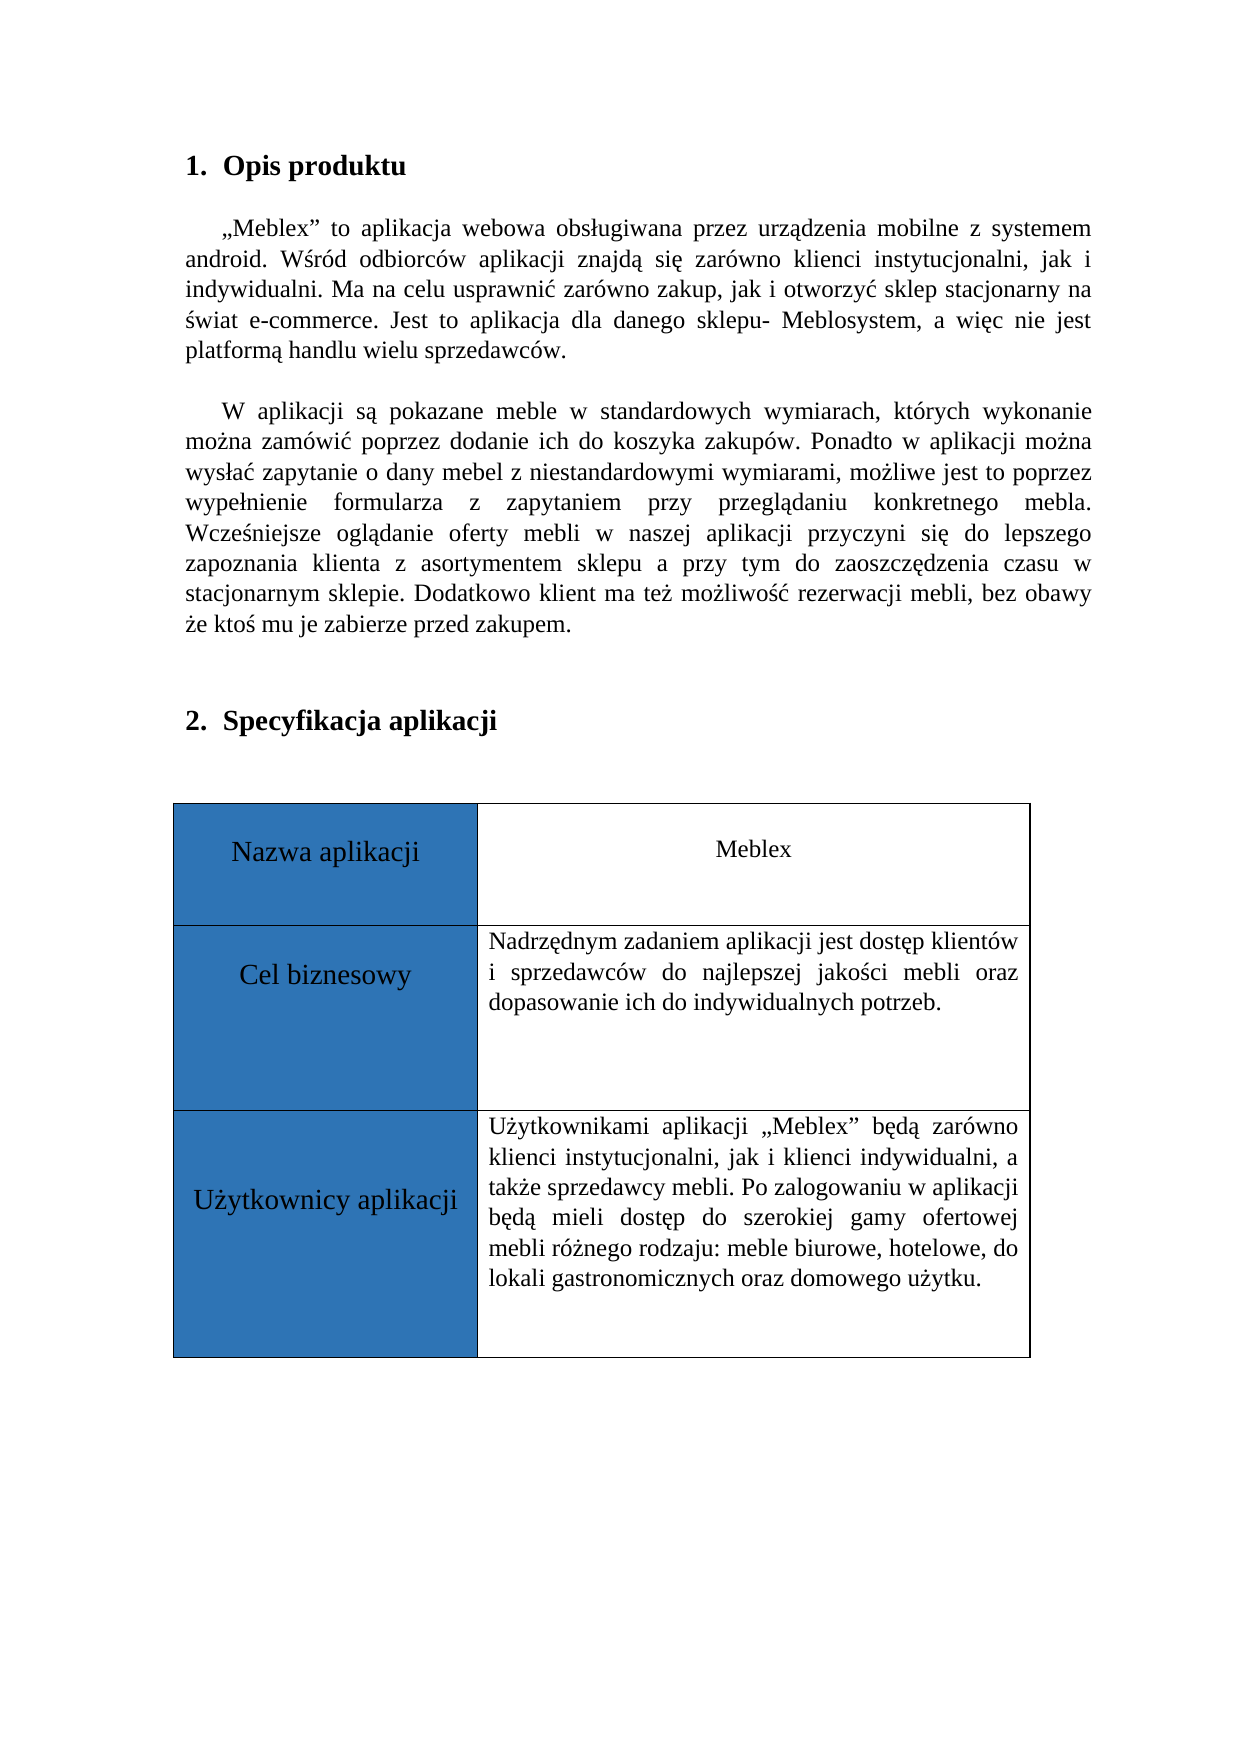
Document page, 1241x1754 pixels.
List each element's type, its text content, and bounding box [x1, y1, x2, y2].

list „Meblex” to aplikacja webowa obsługiwana przez urządzenia mobilne z systemem android. Wśród odbiorców aplikacji znajdą się zarówno klienci instytucjonalni, jak i indywidualni. Ma na celu usprawnić zarówno zakup, jak i otworzyć sklep stacjonarny na świat e-commerce. Jest to aplikacja dla danego sklepu- Meblosystem, a więc nie jest platformą handlu wielu sprzedawców. [185, 213, 1093, 364]
table_header Meblex [478, 804, 1029, 925]
list Specyfikacja aplikacji [185, 703, 1093, 737]
table_cell Cel biznesowy [174, 926, 477, 1110]
table_cell Nadrzędnym zadaniem aplikacji jest dostęp klientów i sprzedawców do najlepszej jakości mebli oraz dopasowanie ich do indywidualnych potrzeb. [478, 926, 1029, 1110]
table_cell Użytkownicy aplikacji [174, 1111, 477, 1357]
table_cell Użytkownikami aplikacji „Meblex” będą zarówno klienci instytucjonalni, jak i klienci indywidualni, a także sprzedawcy mebli. Po zalogowaniu w aplikacji będą mieli dostęp do szerokiej gamy ofertowej mebli różnego rodzaju: meble biurowe, hotelowe, do lokali gastronomicznych oraz domowego użytku. [478, 1111, 1029, 1357]
list W aplikacji są pokazane meble w standardowych wymiarach, których wykonanie można zamówić poprzez dodanie ich do koszyka zakupów. Ponadto w aplikacji można wysłać zapytanie o dany mebel z niestandardowymi wymiarami, możliwe jest to poprzez wypełnienie formularza z zapytaniem przy przeglądaniu konkretnego mebla. Wcześniejsze oglądanie oferty mebli w naszej aplikacji przyczyni się do lepszego zapoznania klienta z asortymentem sklepu a przy tym do zaoszczędzenia czasu w stacjonarnym sklepie. Dodatkowo klient ma też możliwość rezerwacji mebli, bez obawy że ktoś mu je zabierze przed zakupem. [185, 396, 1093, 638]
list Opis produktu [185, 148, 1093, 181]
table_header Nazwa aplikacji [174, 804, 477, 925]
